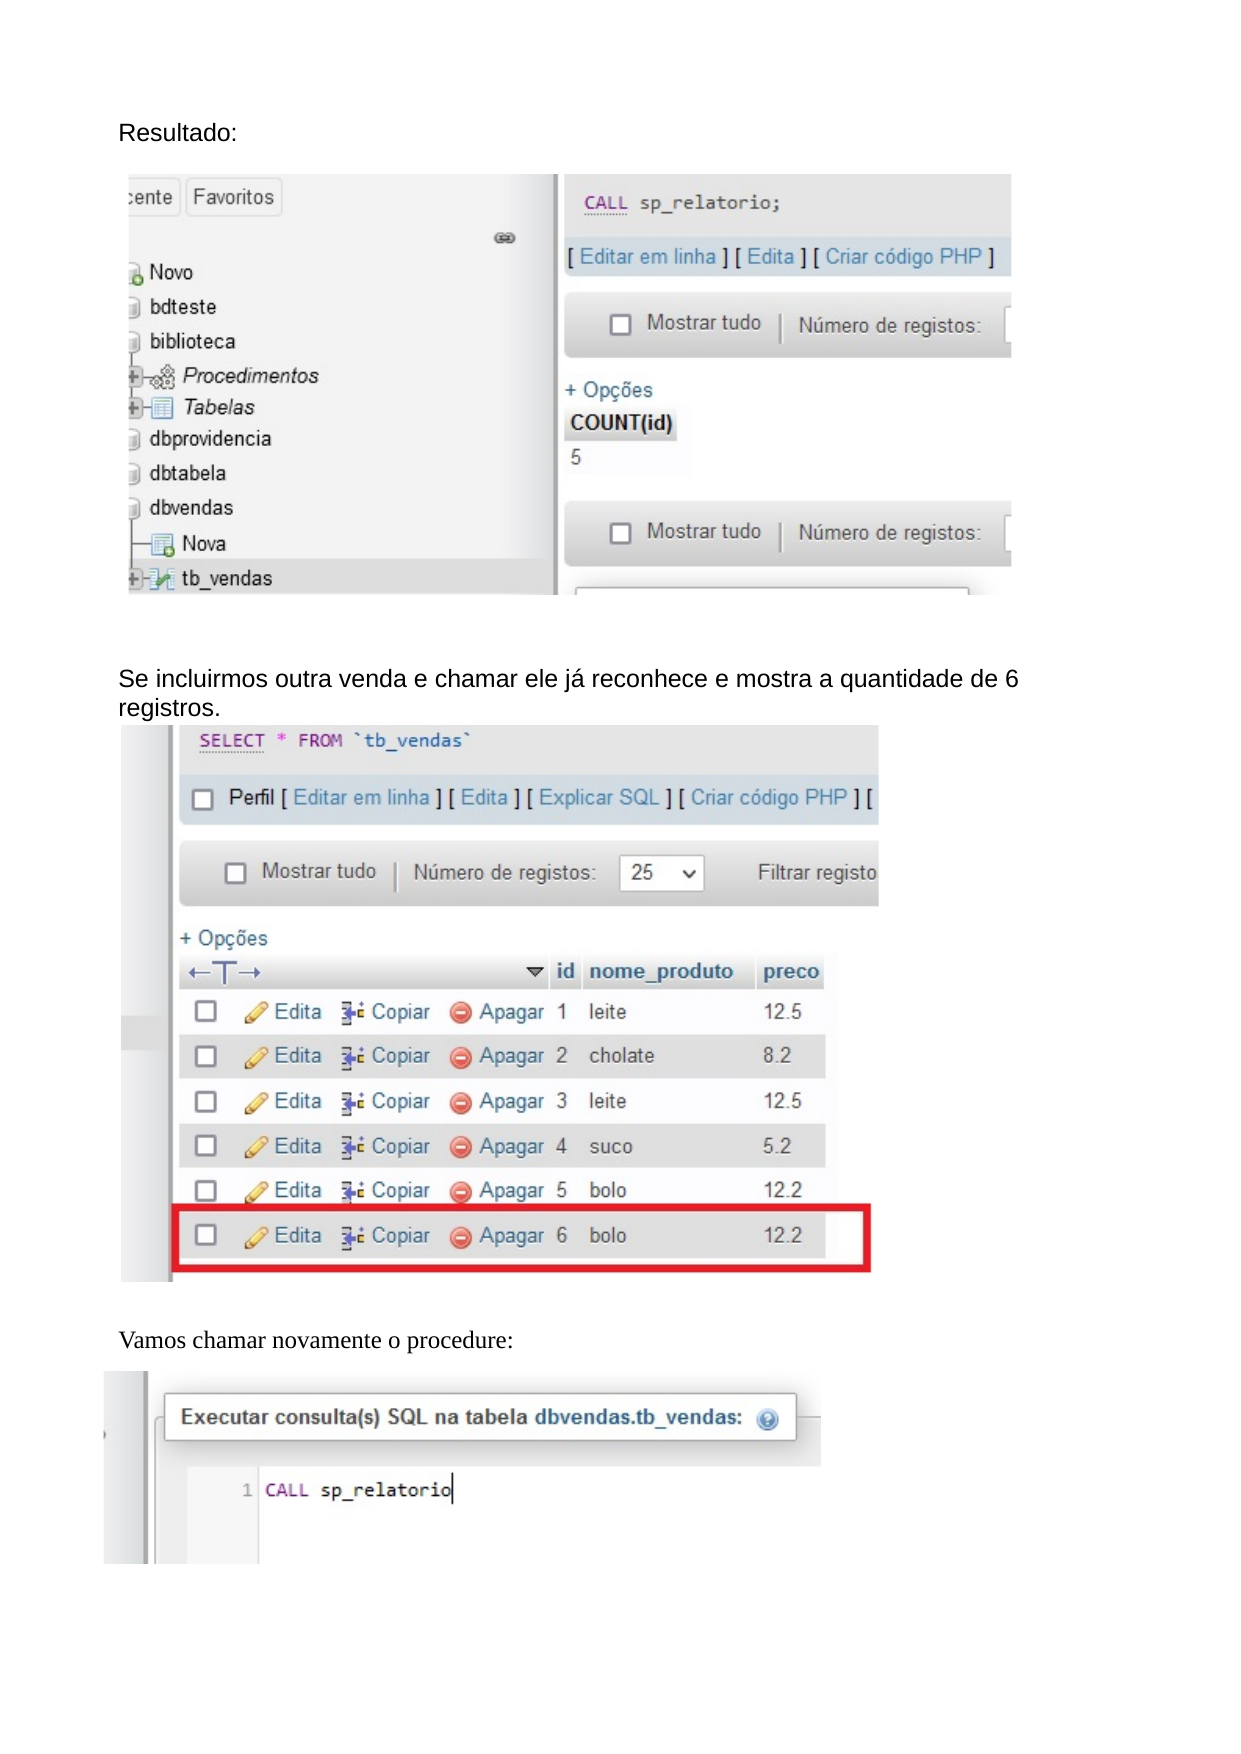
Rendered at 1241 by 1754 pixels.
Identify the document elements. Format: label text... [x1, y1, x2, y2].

picture [103, 1371, 821, 1564]
text Vamos chamar novamente o procedure: [118, 1326, 1122, 1354]
picture [121, 725, 879, 1282]
text Resultado: [118, 118, 1122, 147]
text Se incluirmos outra venda e chamar ele já reconhece e mostra a quantidade de 6 registros. [118, 664, 1122, 722]
picture [128, 174, 1012, 595]
